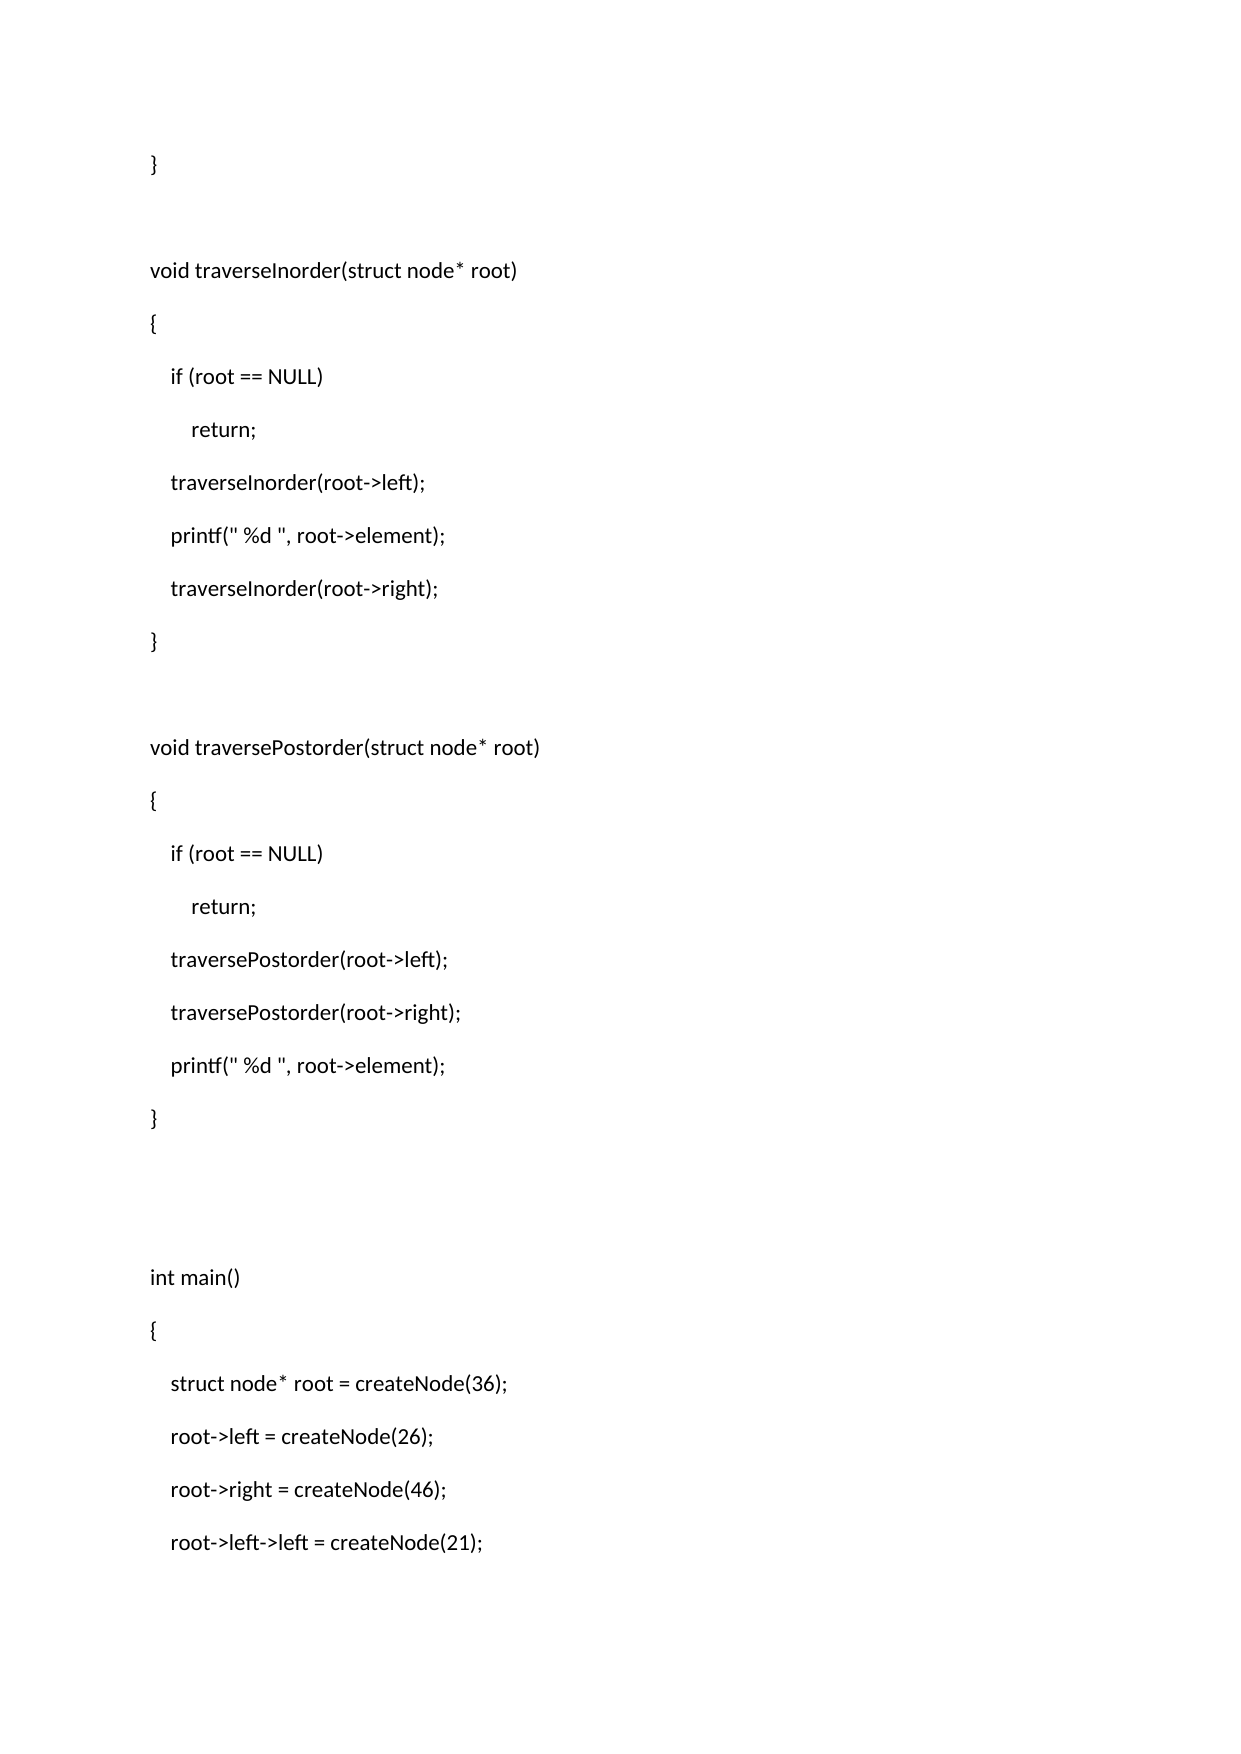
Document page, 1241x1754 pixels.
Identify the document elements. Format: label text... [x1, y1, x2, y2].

text if (root == NULL) [150, 839, 1090, 867]
text { [150, 786, 1090, 814]
text void traverseInorder(struct node* root) [150, 256, 1090, 284]
text return; [150, 892, 1090, 920]
text } [150, 627, 1090, 655]
text { [150, 1316, 1090, 1344]
text traversePostorder(root->right); [150, 998, 1090, 1026]
text printf(" %d ", root->element); [150, 1051, 1090, 1079]
text int main() [150, 1263, 1090, 1291]
text printf(" %d ", root->element); [150, 521, 1090, 549]
text root->left = createNode(26); [150, 1422, 1090, 1451]
text root->right = createNode(46); [150, 1476, 1090, 1503]
text traverseInorder(root->left); [150, 468, 1090, 496]
text } [150, 150, 1090, 178]
text return; [150, 415, 1090, 443]
text traversePostorder(root->left); [150, 945, 1090, 973]
text if (root == NULL) [150, 362, 1090, 390]
text } [150, 1104, 1090, 1132]
text traverseInorder(root->right); [150, 574, 1090, 602]
text void traversePostorder(struct node* root) [150, 733, 1090, 761]
text root->left->left = createNode(21); [150, 1528, 1090, 1557]
text struct node* root = createNode(36); [150, 1369, 1090, 1397]
text { [150, 309, 1090, 337]
